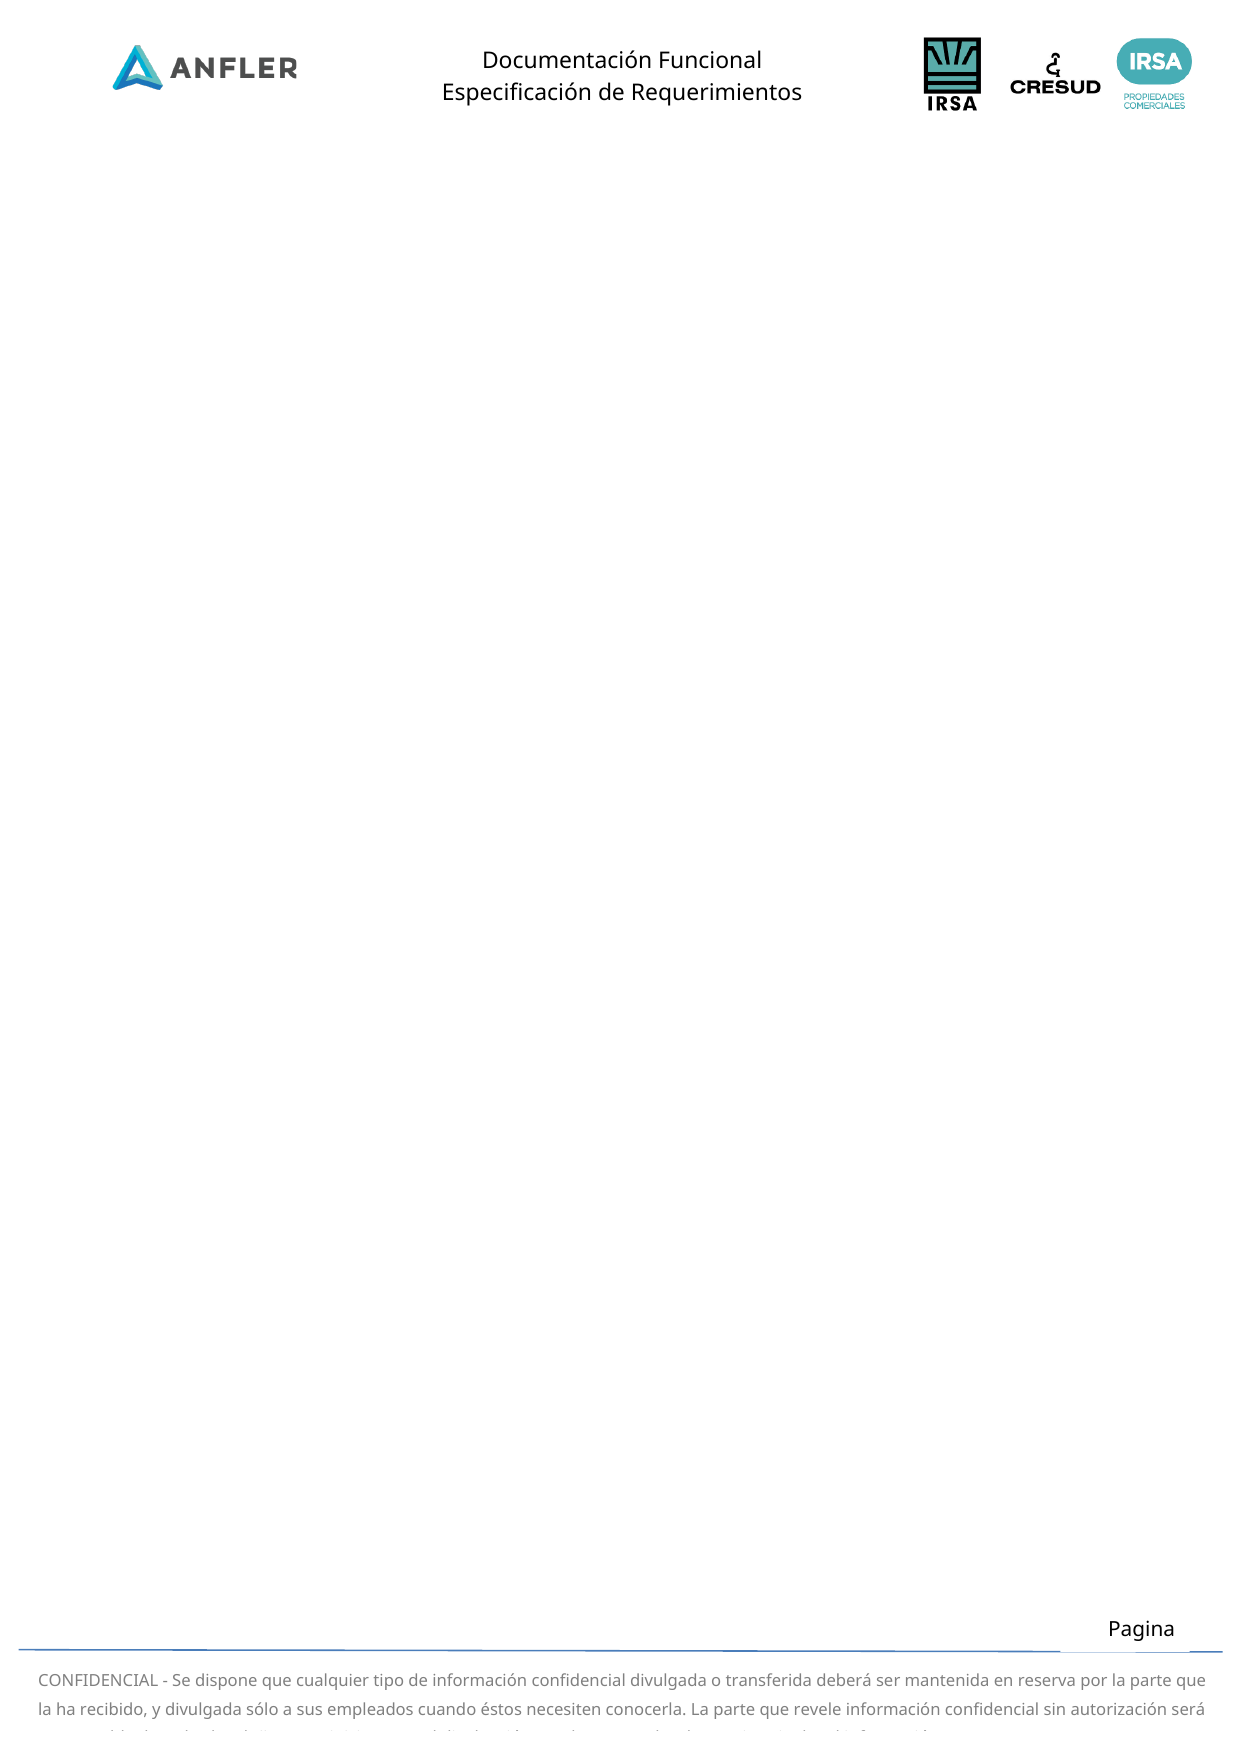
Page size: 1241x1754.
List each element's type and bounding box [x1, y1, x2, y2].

picture [901, 18, 1207, 127]
picture [112, 45, 297, 90]
